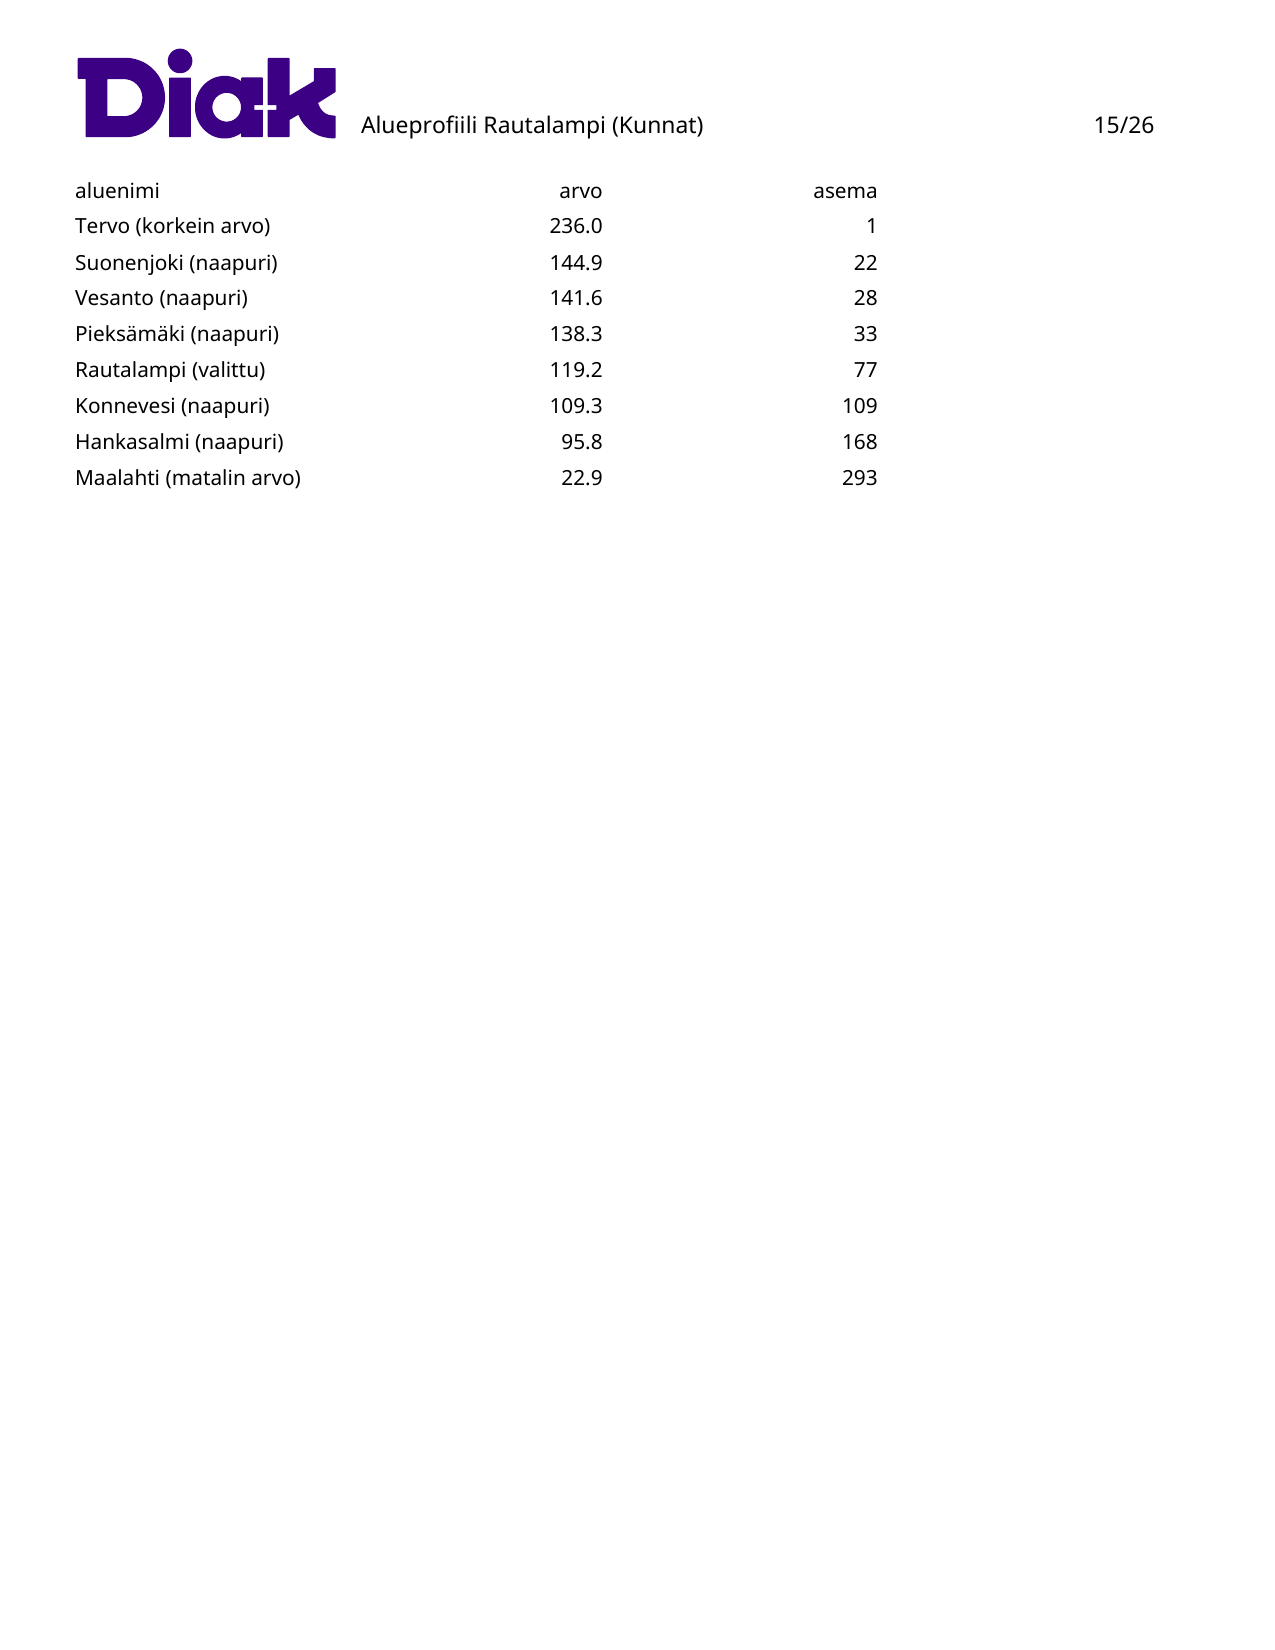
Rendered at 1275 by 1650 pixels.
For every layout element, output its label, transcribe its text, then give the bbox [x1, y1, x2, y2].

table_cell 22.9 [339, 460, 614, 495]
table_cell Rautalampi (valittu) [64, 352, 339, 388]
table_cell 95.8 [339, 424, 614, 459]
table_cell 138.3 [339, 316, 614, 352]
table_cell 293 [614, 460, 889, 495]
table_cell Maalahti (matalin arvo) [64, 460, 339, 495]
table_cell Suonenjoki (naapuri) [64, 244, 339, 280]
table_cell Vesanto (naapuri) [64, 280, 339, 316]
table_cell 236.0 [339, 208, 614, 244]
table_header asema [614, 172, 889, 208]
table_cell Pieksämäki (naapuri) [64, 316, 339, 352]
table_cell Konnevesi (naapuri) [64, 388, 339, 423]
table_cell 144.9 [339, 244, 614, 280]
table_cell 28 [614, 280, 889, 316]
table_cell 109.3 [339, 388, 614, 423]
table_cell 1 [614, 208, 889, 244]
table_cell 119.2 [339, 352, 614, 388]
table_cell 168 [614, 424, 889, 459]
table_cell Tervo (korkein arvo) [64, 208, 339, 244]
table_cell 33 [614, 316, 889, 352]
table_cell 77 [614, 352, 889, 388]
table_header arvo [339, 172, 614, 208]
table_cell 141.6 [339, 280, 614, 316]
table_cell 109 [614, 388, 889, 423]
table_cell Hankasalmi (naapuri) [64, 424, 339, 459]
table_header aluenimi [64, 172, 339, 208]
table_cell 22 [614, 244, 889, 280]
